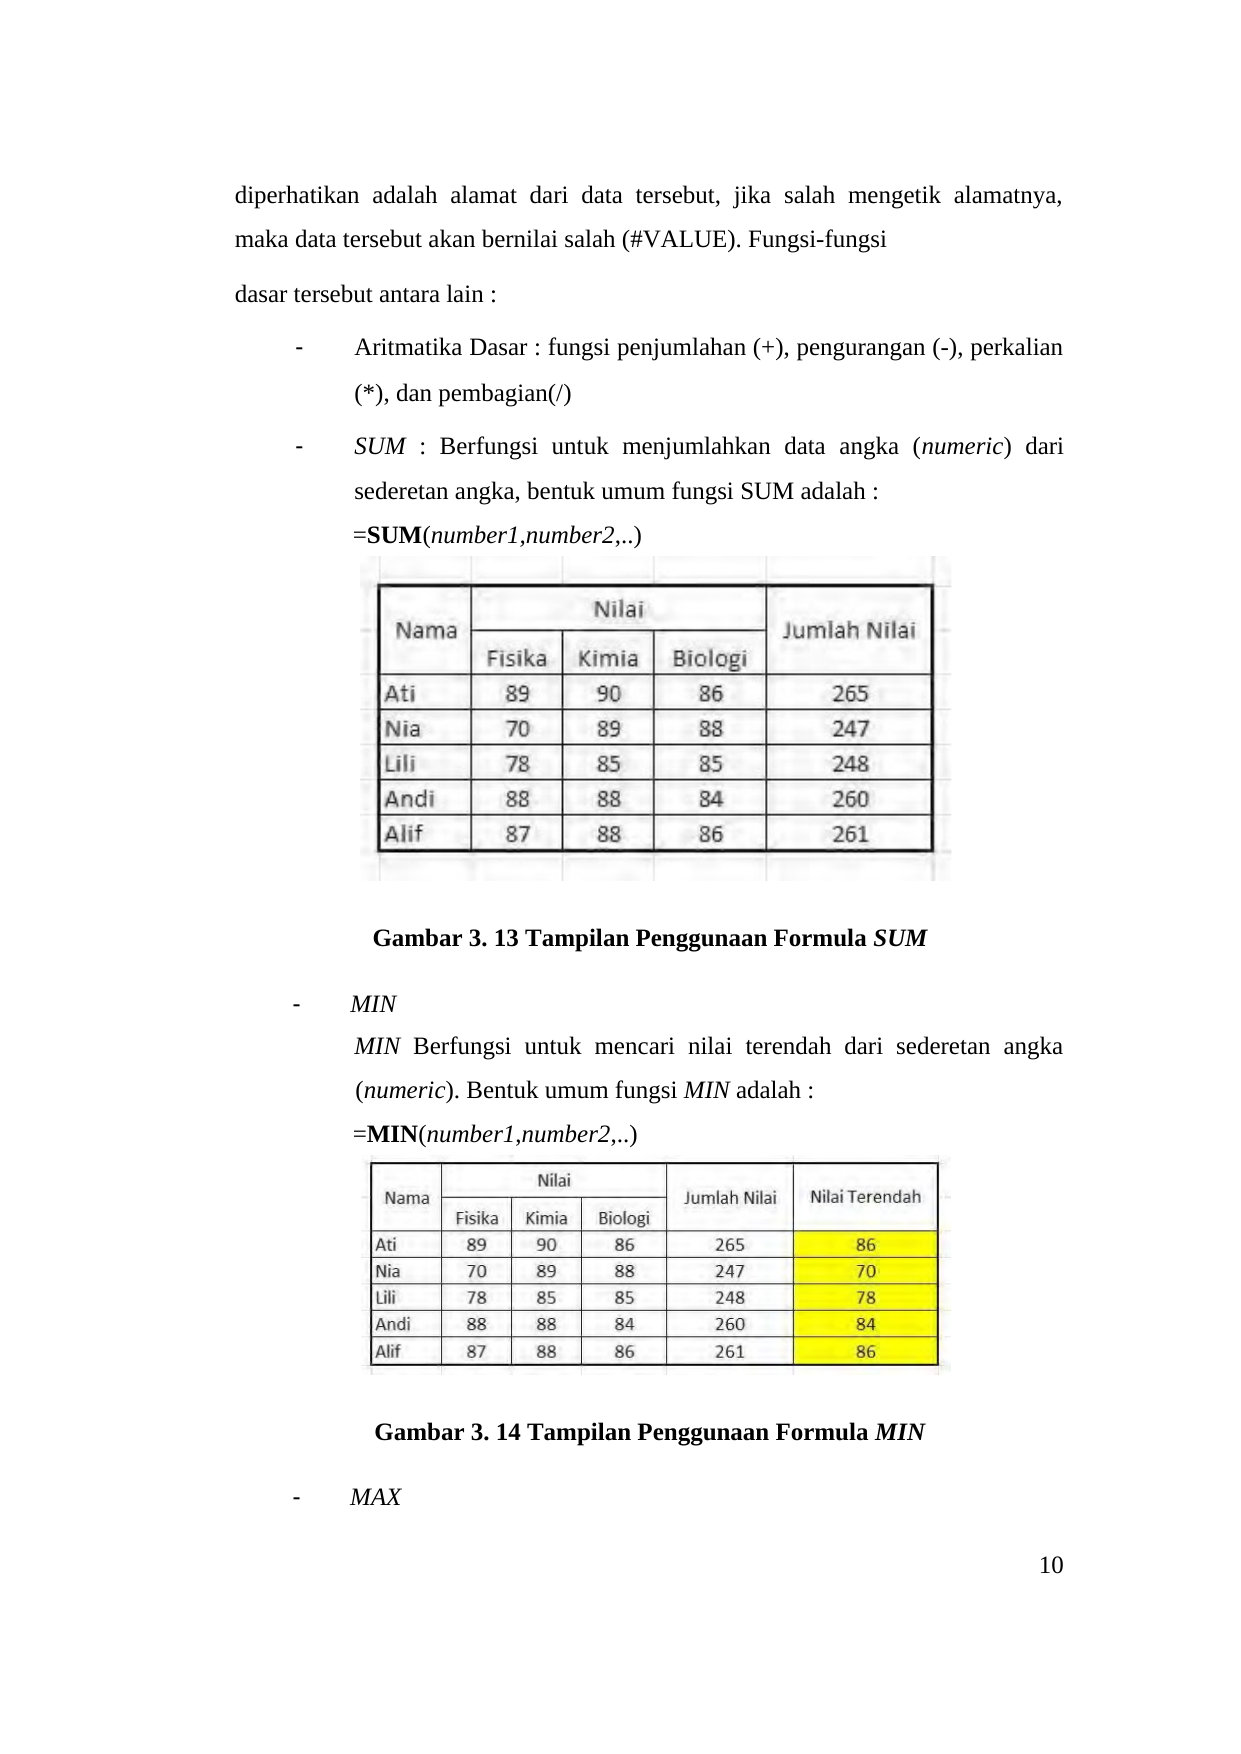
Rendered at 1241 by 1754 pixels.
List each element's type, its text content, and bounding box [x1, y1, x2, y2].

text - MIN [236, 985, 1064, 1019]
subtitle Gambar 3. 14 Tampilan Penggunaan Formula MIN [243, 1417, 1056, 1446]
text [234, 180, 1064, 253]
text - MAX [236, 1479, 1064, 1513]
text =MIN(number1,number2,..) [353, 1119, 1064, 1148]
list SUM : Berfungsi untuk menjumlahkan data angka (numeric) dari sederetan angka, bentuk umum fungsi SUM adalah : [295, 427, 1064, 505]
picture [361, 1155, 951, 1375]
picture [360, 556, 952, 881]
subtitle Gambar 3. 13 Tampilan Penggunaan Formula SUM [243, 923, 1057, 952]
text dasar tersebut antara lain : [234, 279, 1064, 308]
text =SUM(number1,number2,..) [353, 520, 1064, 549]
list Aritmatika Dasar : fungsi penjumlahan (+), pengurangan (-), perkalian (*), dan pembagian(/) [295, 329, 1064, 407]
text MIN Berfungsi untuk mencari nilai terendah dari sederetan angka (numeric). Bentuk umum fungsi MIN adalah : [354, 1031, 1064, 1104]
